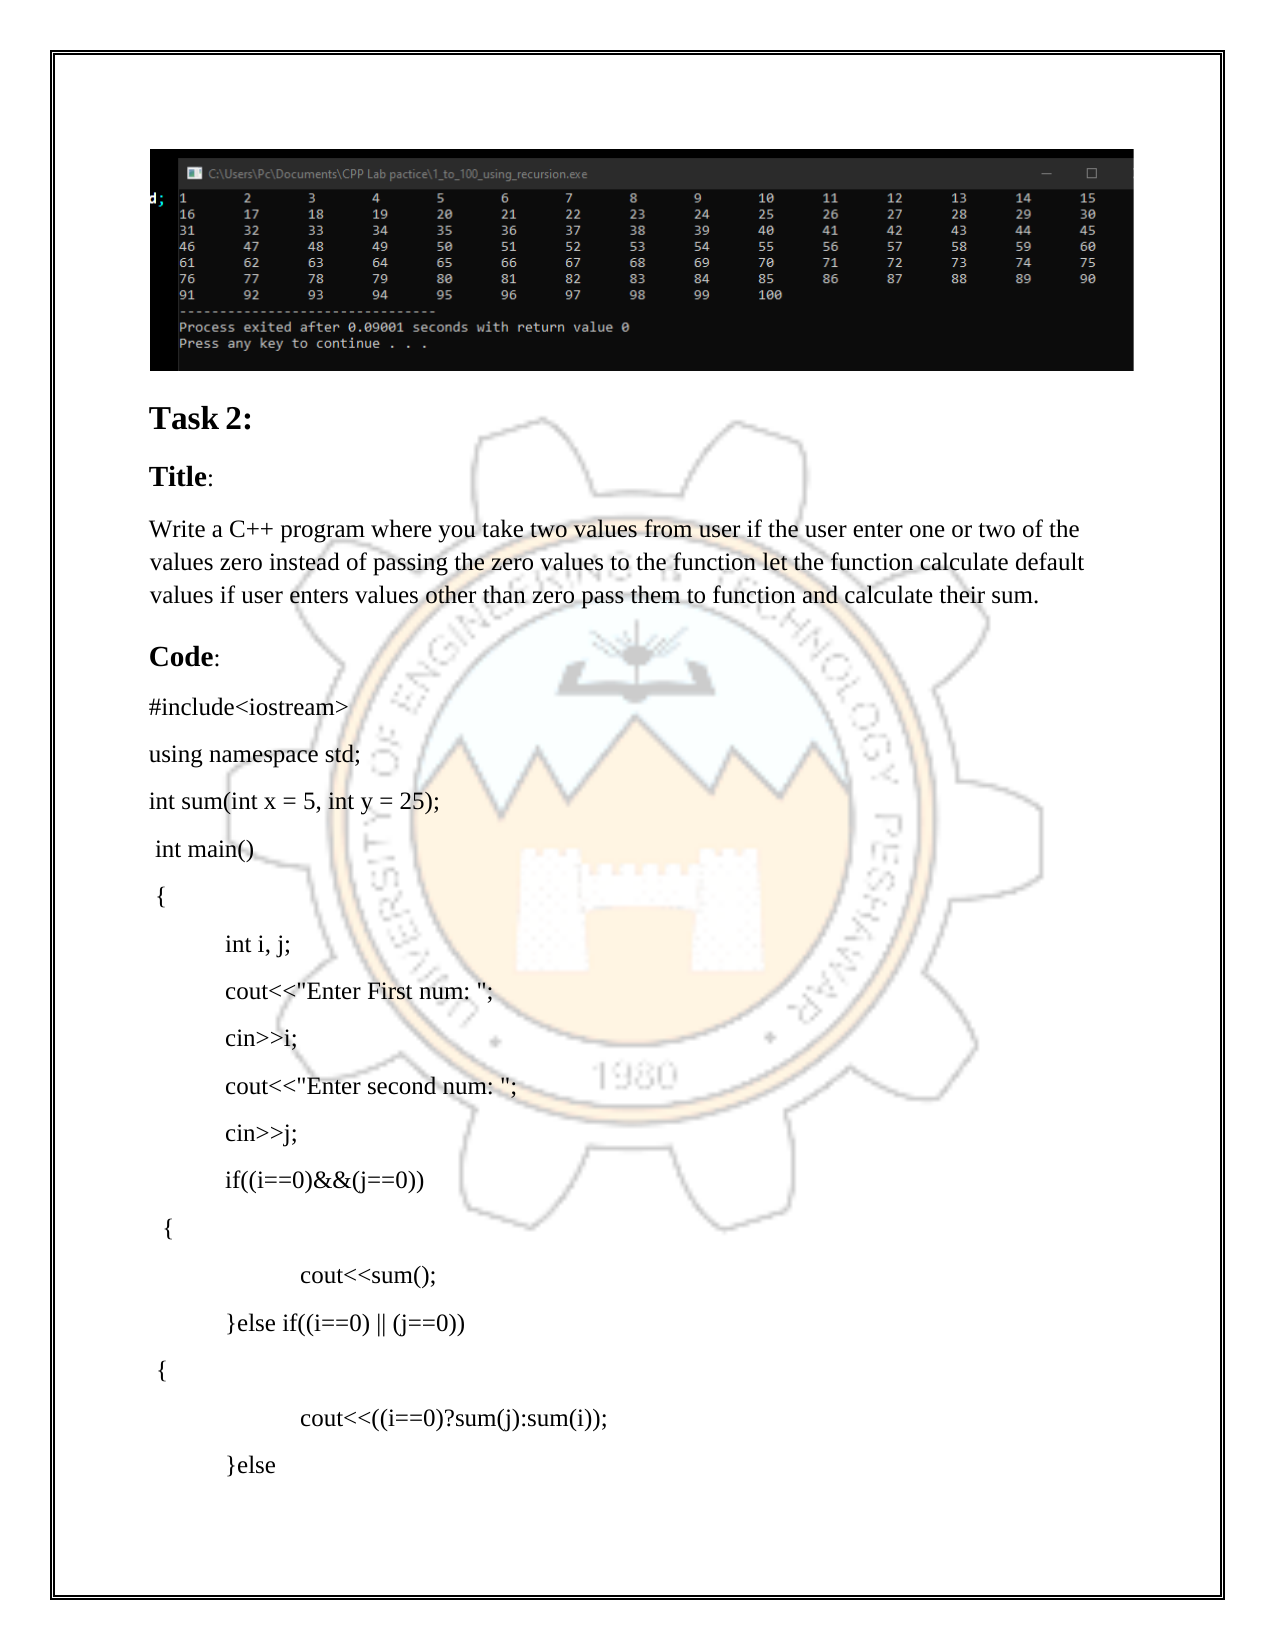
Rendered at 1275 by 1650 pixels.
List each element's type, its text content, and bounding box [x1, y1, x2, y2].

text Title: [148, 459, 1134, 492]
text int main() [148, 834, 1134, 863]
text using namespace std; [148, 739, 1134, 768]
text { [148, 1213, 1134, 1242]
text { [148, 881, 1134, 910]
text Write a C++ program where you take two values from user if the user enter one or two of the values zero instead of passing the zero values to the function let the function calculate default values if user enters values other than zero pass them to function and calculate their sum. [148, 514, 1134, 609]
picture [150, 149, 1134, 371]
text cout<<"Enter First num: "; [148, 976, 1134, 1005]
text { [148, 1355, 1134, 1384]
text cout<<((i==0)?sum(j):sum(i)); [148, 1403, 1134, 1431]
text int i, j; [148, 929, 1134, 957]
text Task 2: [148, 398, 1134, 437]
text cout<<sum(); [148, 1260, 1134, 1289]
text cin>>i; [148, 1023, 1134, 1052]
text }else if((i==0) || (j==0)) [148, 1308, 1134, 1337]
text int sum(int x = 5, int y = 25); [148, 786, 1134, 815]
text if((i==0)&&(j==0)) [148, 1166, 1134, 1194]
text Code: [148, 639, 1134, 673]
text cin>>j; [148, 1118, 1134, 1147]
text #include<iostream> [148, 692, 1134, 720]
text cout<<"Enter second num: "; [148, 1071, 1134, 1099]
text }else [148, 1450, 1134, 1479]
